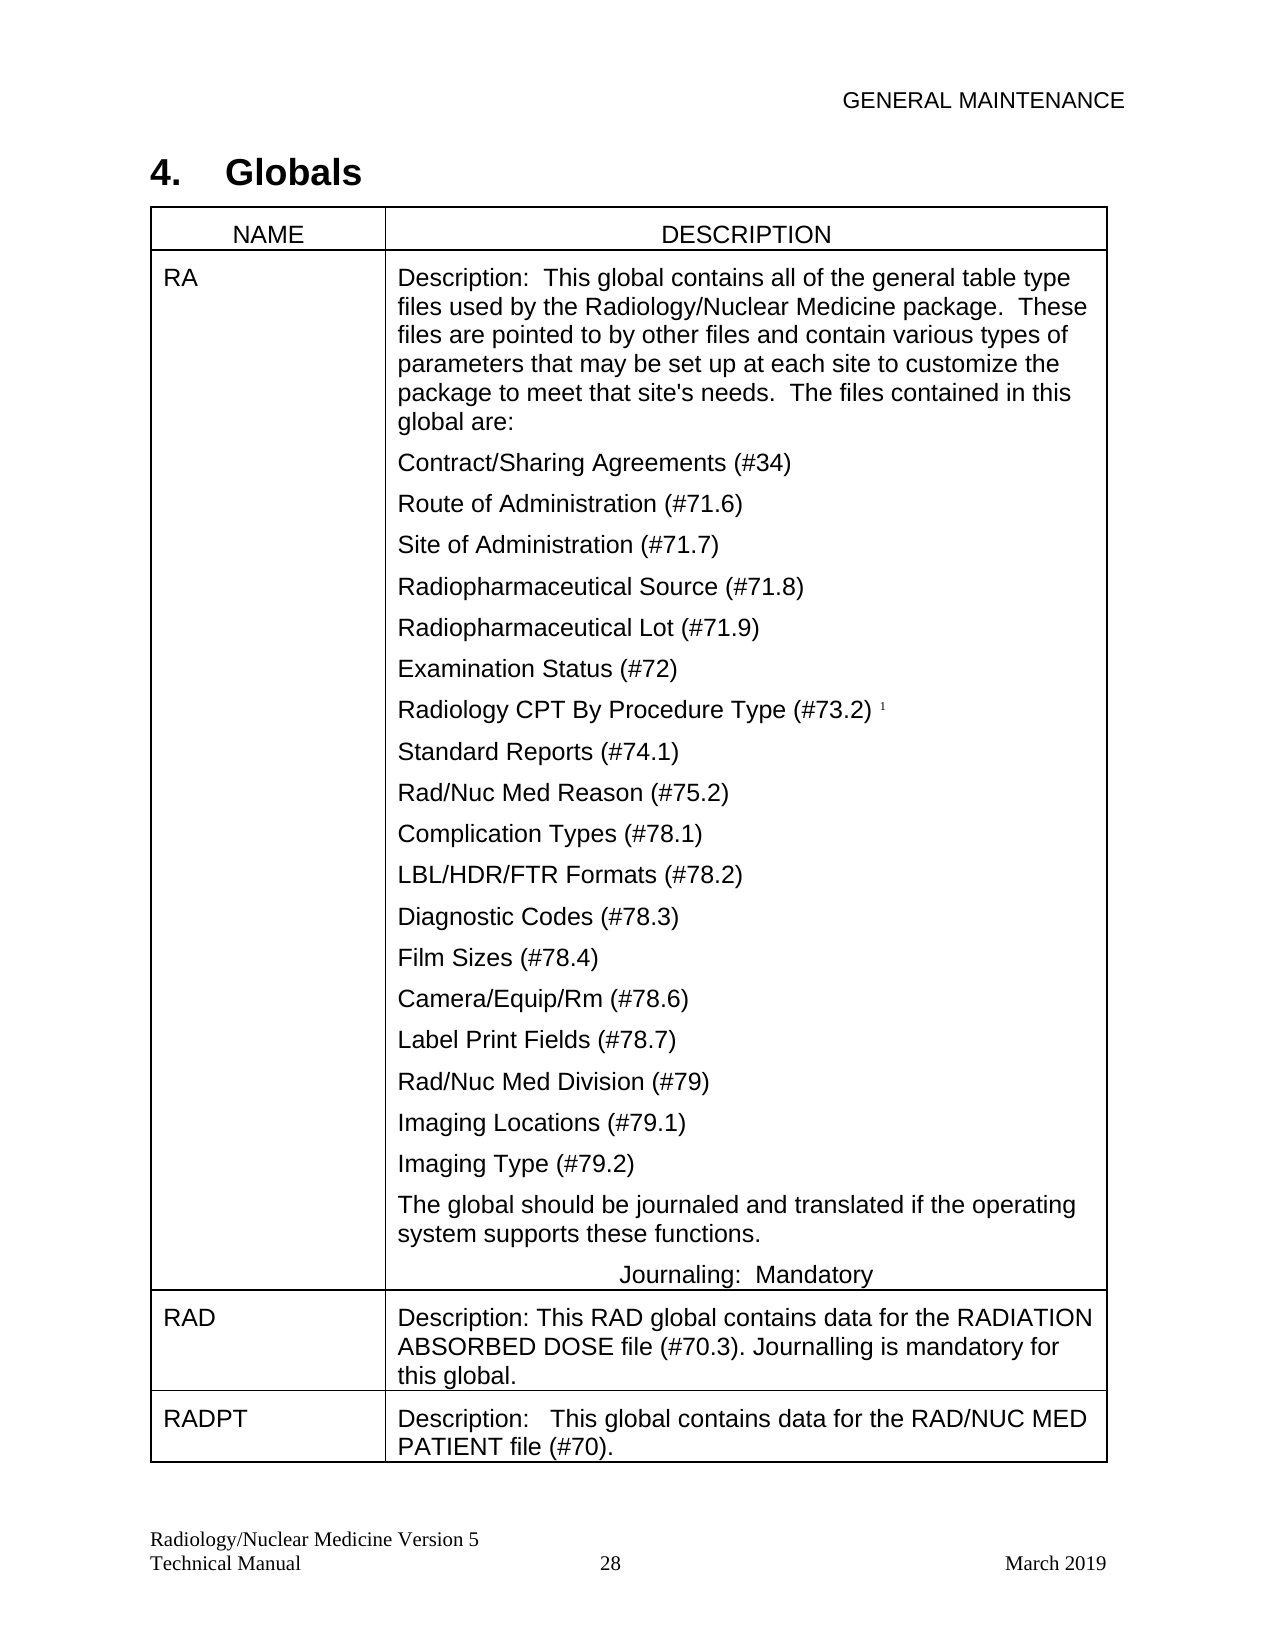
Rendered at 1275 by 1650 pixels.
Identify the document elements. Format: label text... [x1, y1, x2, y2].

table_header DESCRIPTION [386, 208, 1106, 249]
table_header NAME [152, 208, 385, 249]
table_cell RA [152, 251, 385, 1289]
table_cell RAD [152, 1291, 385, 1389]
subtitle Globals [150, 150, 1125, 193]
table_cell Description: This RAD global contains data for the RADIATION ABSORBED DOSE file (#70.3). Journalling is mandatory for this global. [386, 1291, 1106, 1389]
table_cell Description: This global contains data for the RAD/NUC MED PATIENT file (#70). The global should be journaled and translated if the operating system supports these functions. Journaling: Mandatory [386, 1391, 1106, 1461]
table_cell RADPT [152, 1391, 385, 1461]
